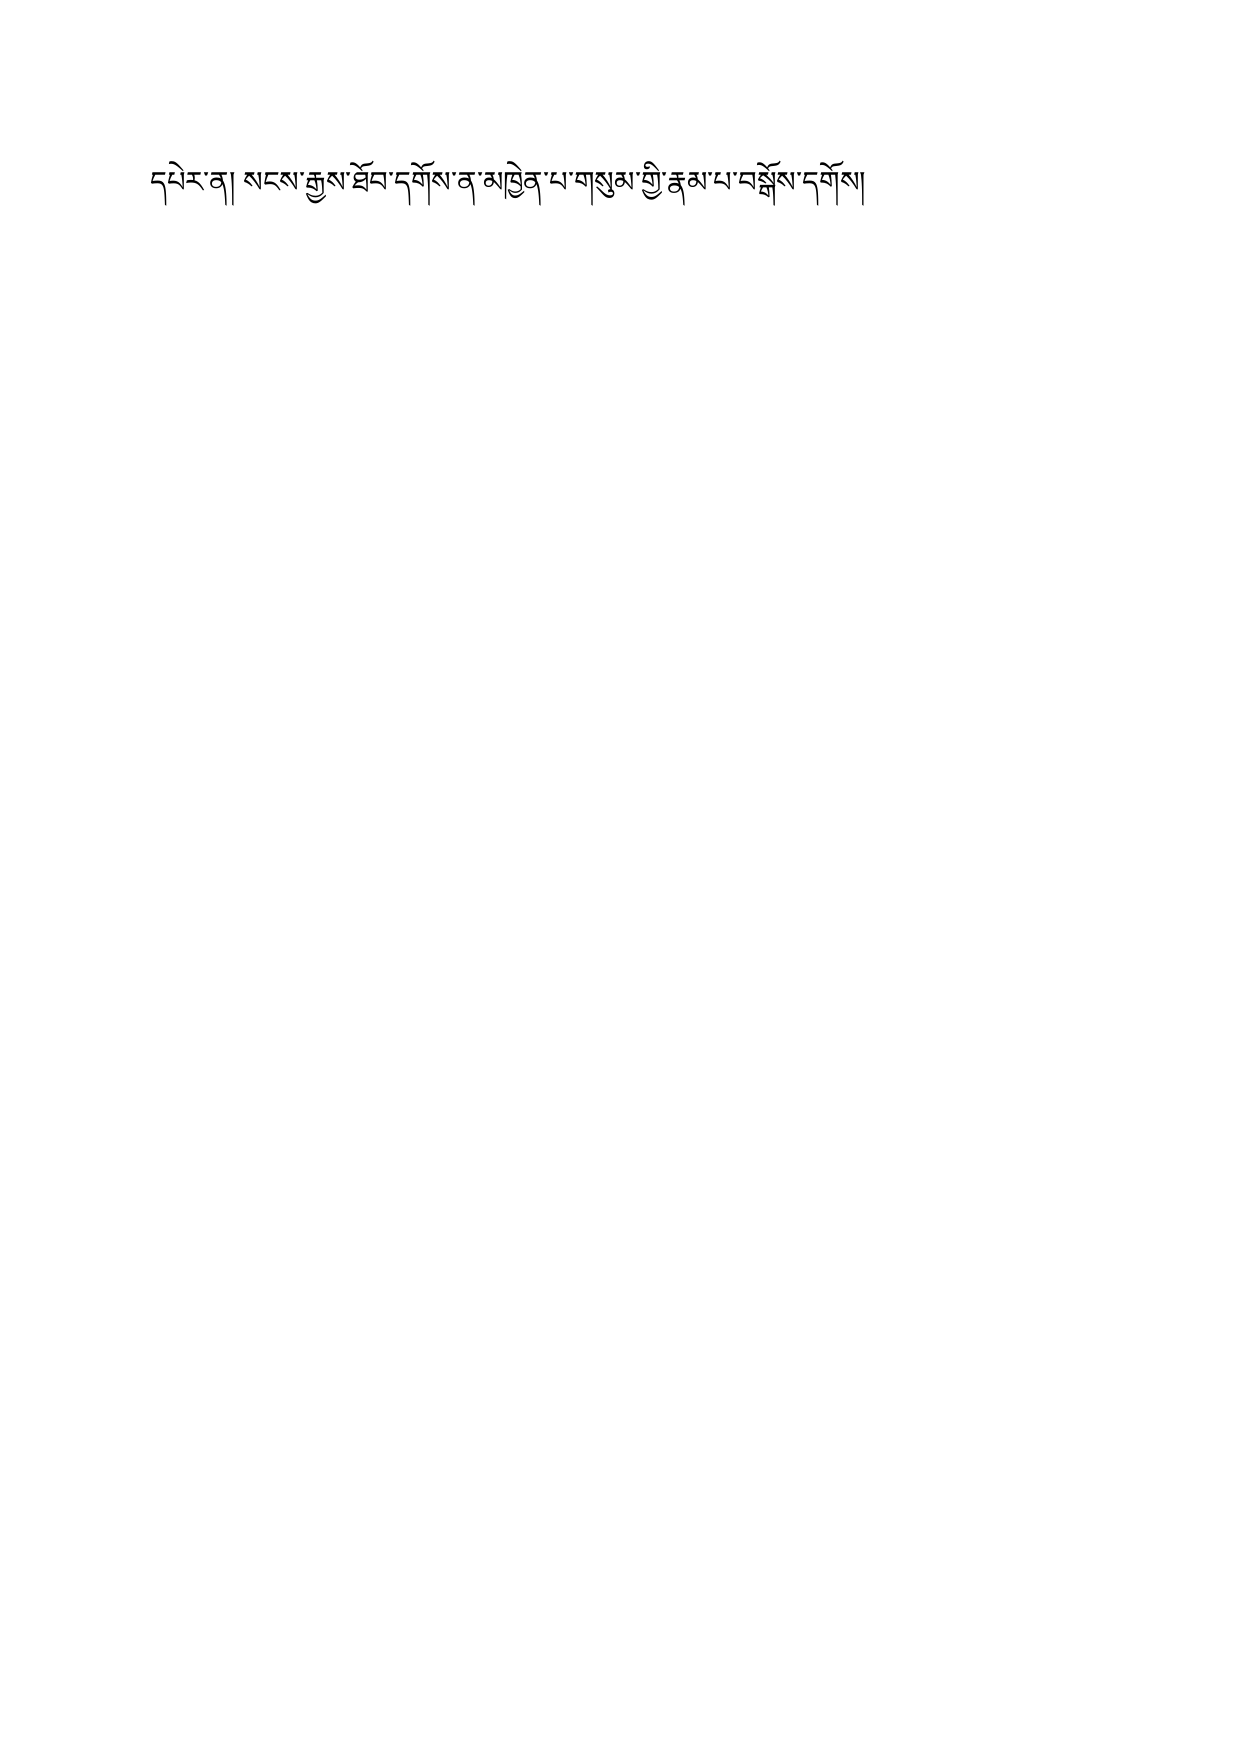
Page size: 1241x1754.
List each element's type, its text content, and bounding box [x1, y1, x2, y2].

text དཔེར་ན། སངས་རྒྱས་ཐོབ་དགོས་ན་མཁྱེན་པ་གསུམ་གྱི་རྣམ་པ་བསྒོས་དགོས། [150, 150, 1090, 232]
